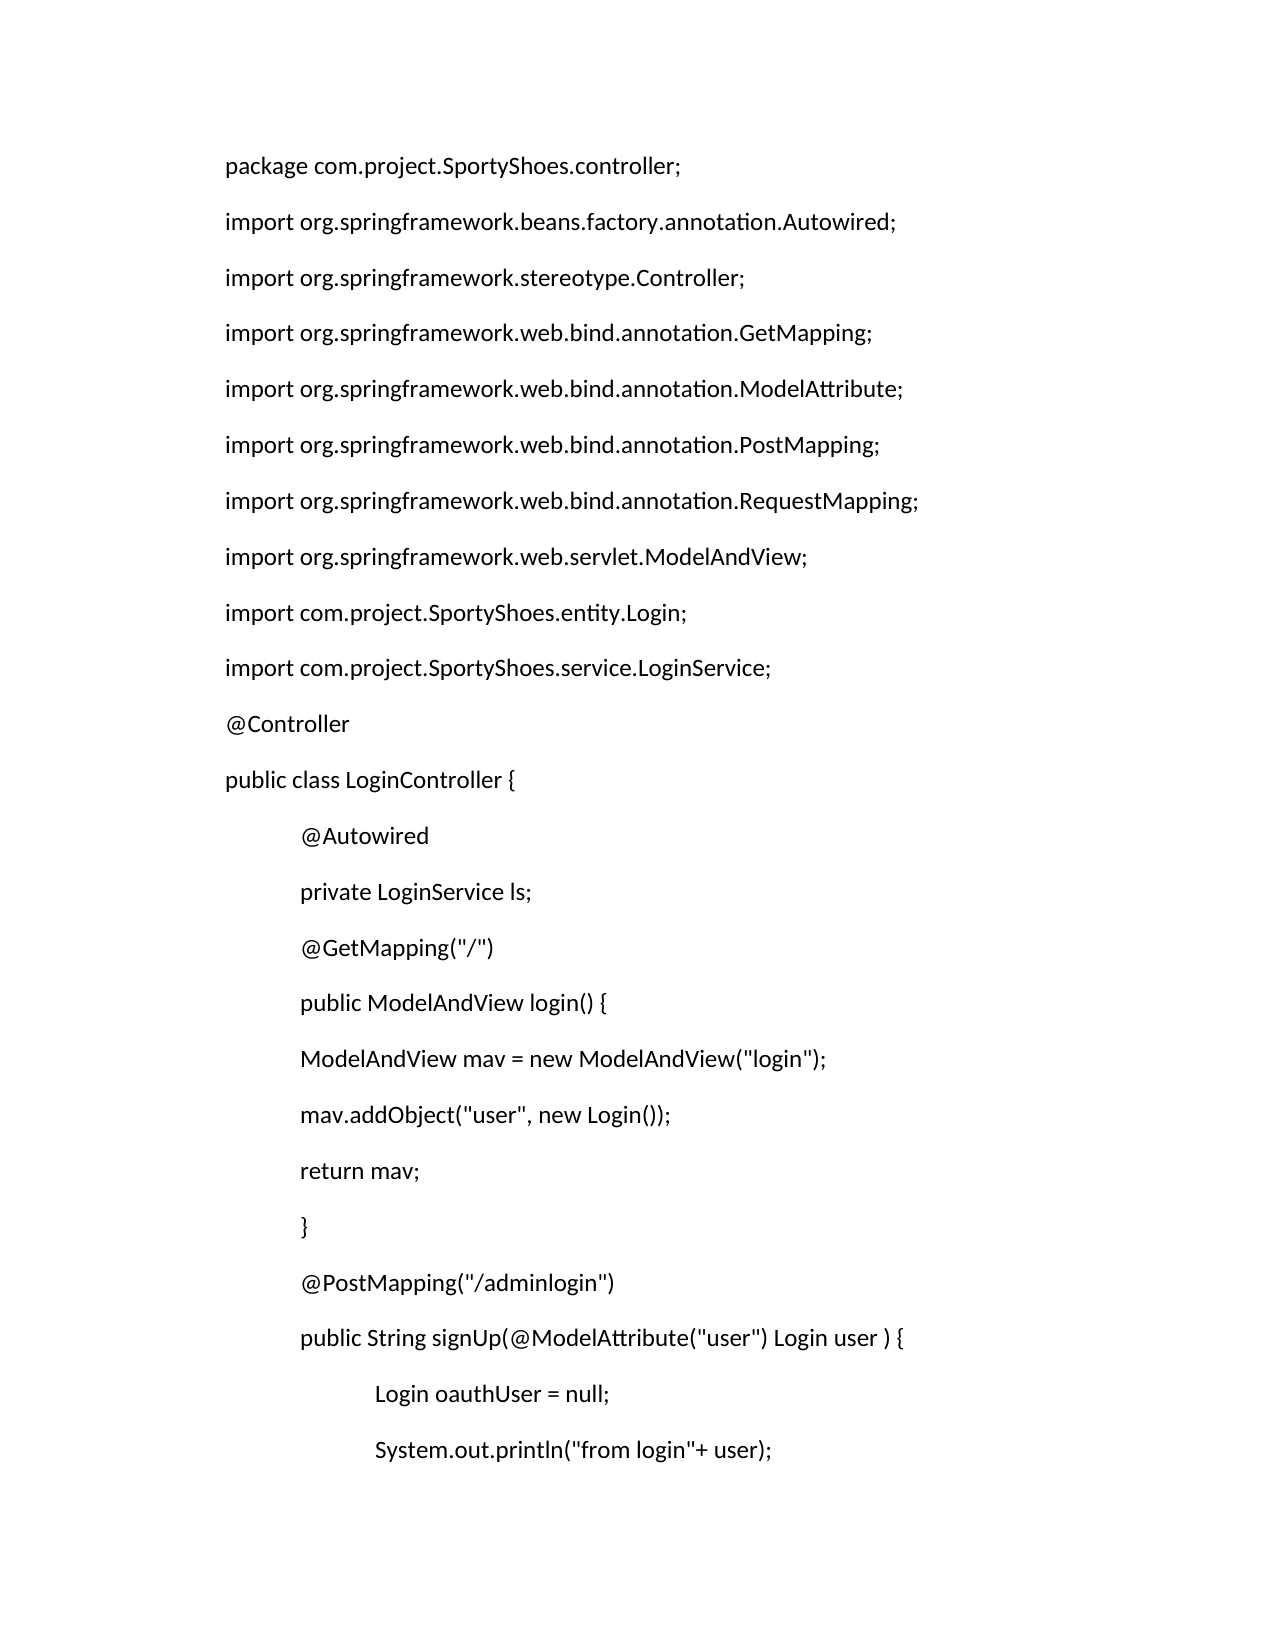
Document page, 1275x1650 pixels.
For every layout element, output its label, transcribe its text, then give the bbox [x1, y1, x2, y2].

text import org.springframework.web.bind.annotation.RequestMapping; [225, 485, 1125, 516]
text public String signUp(@ModelAttribute("user") Login user ) { [225, 1322, 1125, 1353]
text import com.project.SportyShoes.service.LoginService; [225, 652, 1125, 683]
text @PostMapping("/adminlogin") [225, 1267, 1125, 1297]
text @GetMapping("/") [225, 932, 1125, 962]
text package com.project.SportyShoes.controller; [225, 150, 1125, 181]
text System.out.println("from login"+ user); [225, 1434, 1125, 1465]
text @Controller [225, 708, 1125, 739]
text import org.springframework.web.bind.annotation.PostMapping; [225, 429, 1125, 460]
text private LoginService ls; [225, 876, 1125, 906]
text import org.springframework.web.servlet.ModelAndView; [225, 541, 1125, 571]
text mav.addObject("user", new Login()); [225, 1099, 1125, 1130]
text import org.springframework.stereotype.Controller; [225, 262, 1125, 292]
text return mav; [225, 1155, 1125, 1186]
text import com.project.SportyShoes.entity.Login; [225, 597, 1125, 627]
text ModelAndView mav = new ModelAndView("login"); [225, 1043, 1125, 1074]
text import org.springframework.web.bind.annotation.ModelAttribute; [225, 373, 1125, 404]
text import org.springframework.beans.factory.annotation.Autowired; [225, 206, 1125, 236]
text public class LoginController { [225, 764, 1125, 795]
text Login oauthUser = null; [225, 1378, 1125, 1409]
text @Autowired [225, 820, 1125, 851]
text public ModelAndView login() { [225, 987, 1125, 1018]
text import org.springframework.web.bind.annotation.GetMapping; [225, 317, 1125, 348]
text } [225, 1211, 1125, 1241]
